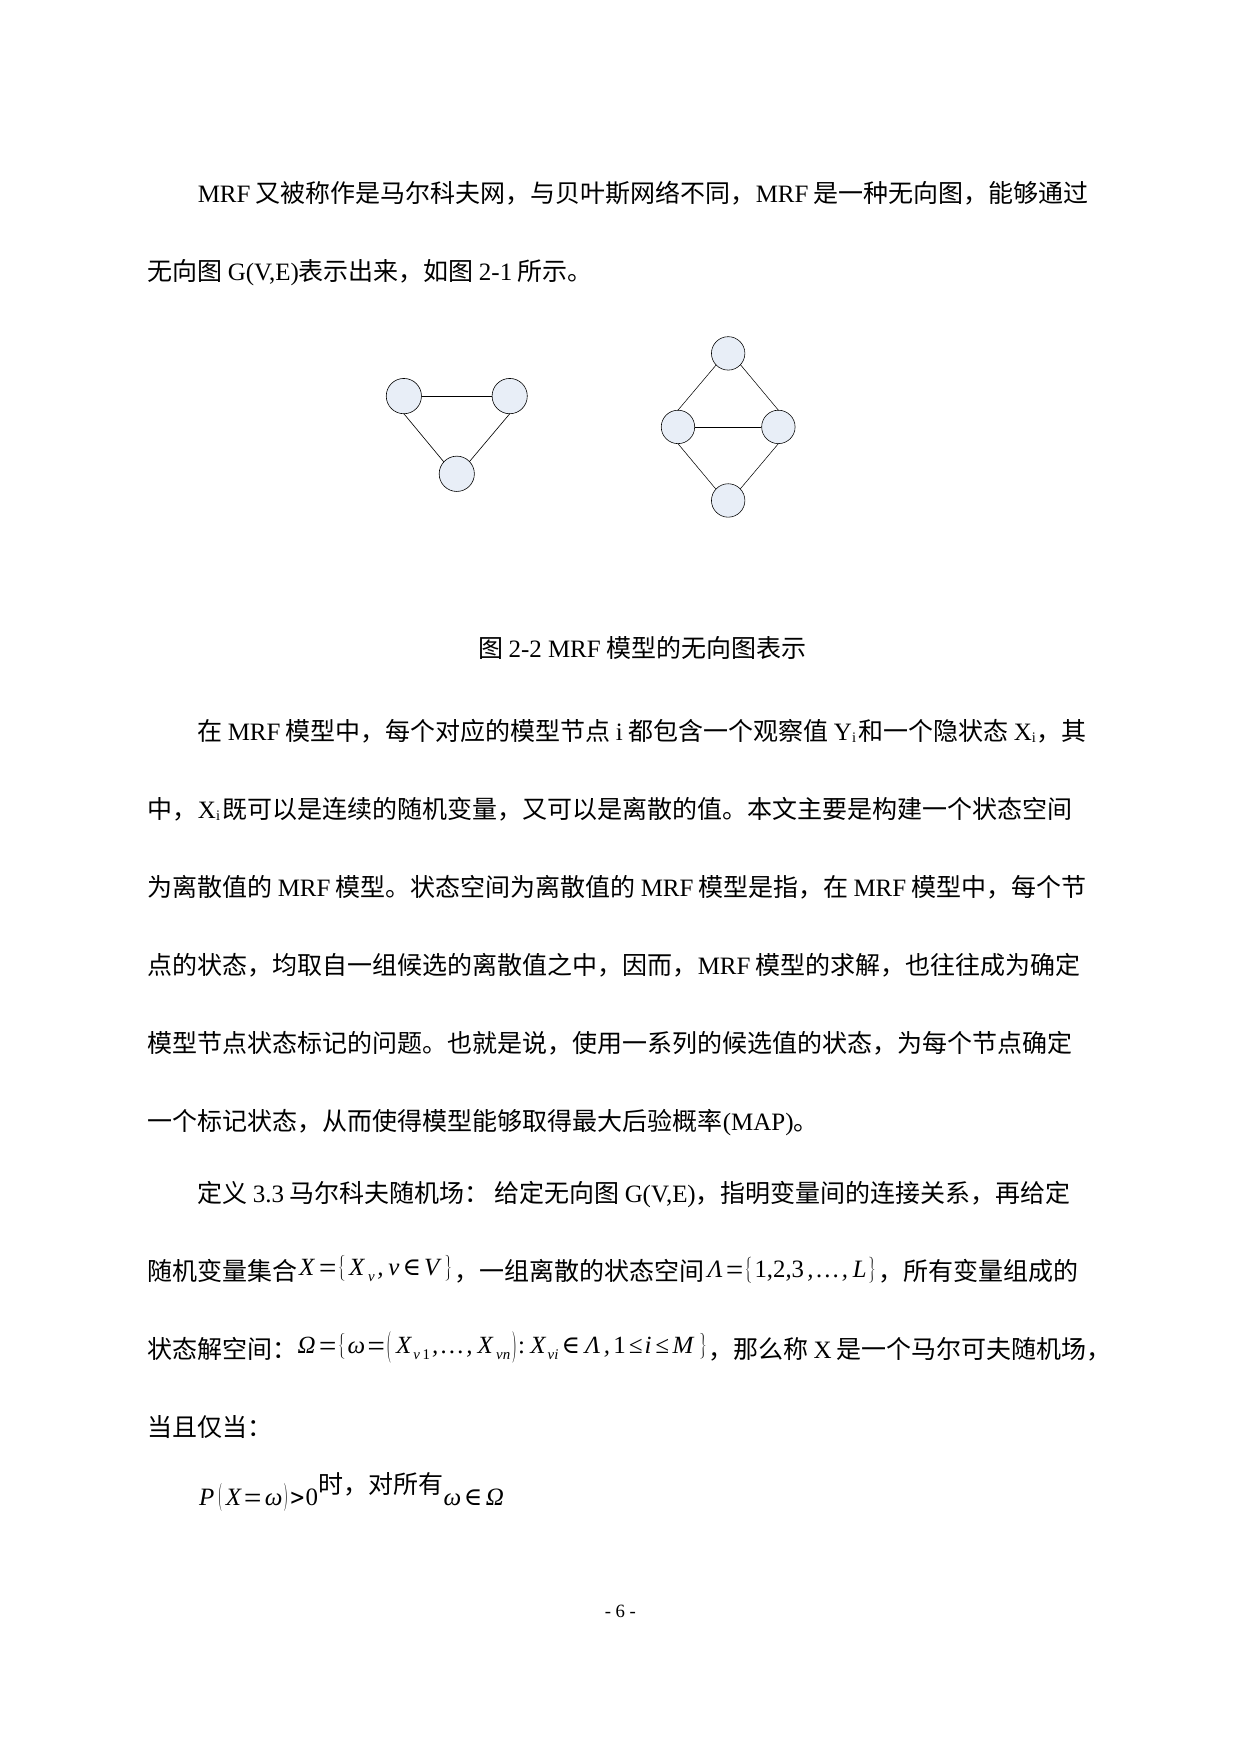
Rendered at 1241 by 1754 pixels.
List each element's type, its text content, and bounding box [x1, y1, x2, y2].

text MRF又被称作是马尔科夫网，与贝叶斯网络不同，MRF是一种无向图，能够通过无向图G(V,E)表示出来，如图2-1所示。 [148, 159, 1092, 302]
text 时，对所有 [148, 1465, 1092, 1530]
text 定义3.3马尔科夫随机场： 给定无向图G(V,E)，指明变量间的连接关系，再给定随机变量集合，一组离散的状态空间，所有变量组成的状态解空间：，那么称X是一个马尔可夫随机场，当且仅当： [148, 1159, 1092, 1458]
text 在MRF模型中，每个对应的模型节点i 都包含一个观察值Yi和一个隐状态Xi，其中，Xi既可以是连续的随机变量，又可以是离散的值。本文主要是构建一个状态空间为离散值的MRF模型。状态空间为离散值的MRF模型是指，在MRF模型中，每个节点的状态，均取自一组候选的离散值之中，因而，MRF模型的求解，也往往成为确定模型节点状态标记的问题。也就是说，使用一系列的候选值的状态，为每个节点确定一个标记状态，从而使得模型能够取得最大后验概率(MAP)。 [148, 697, 1092, 1152]
text 图2-2 MRF模型的无向图表示 [148, 614, 1092, 679]
